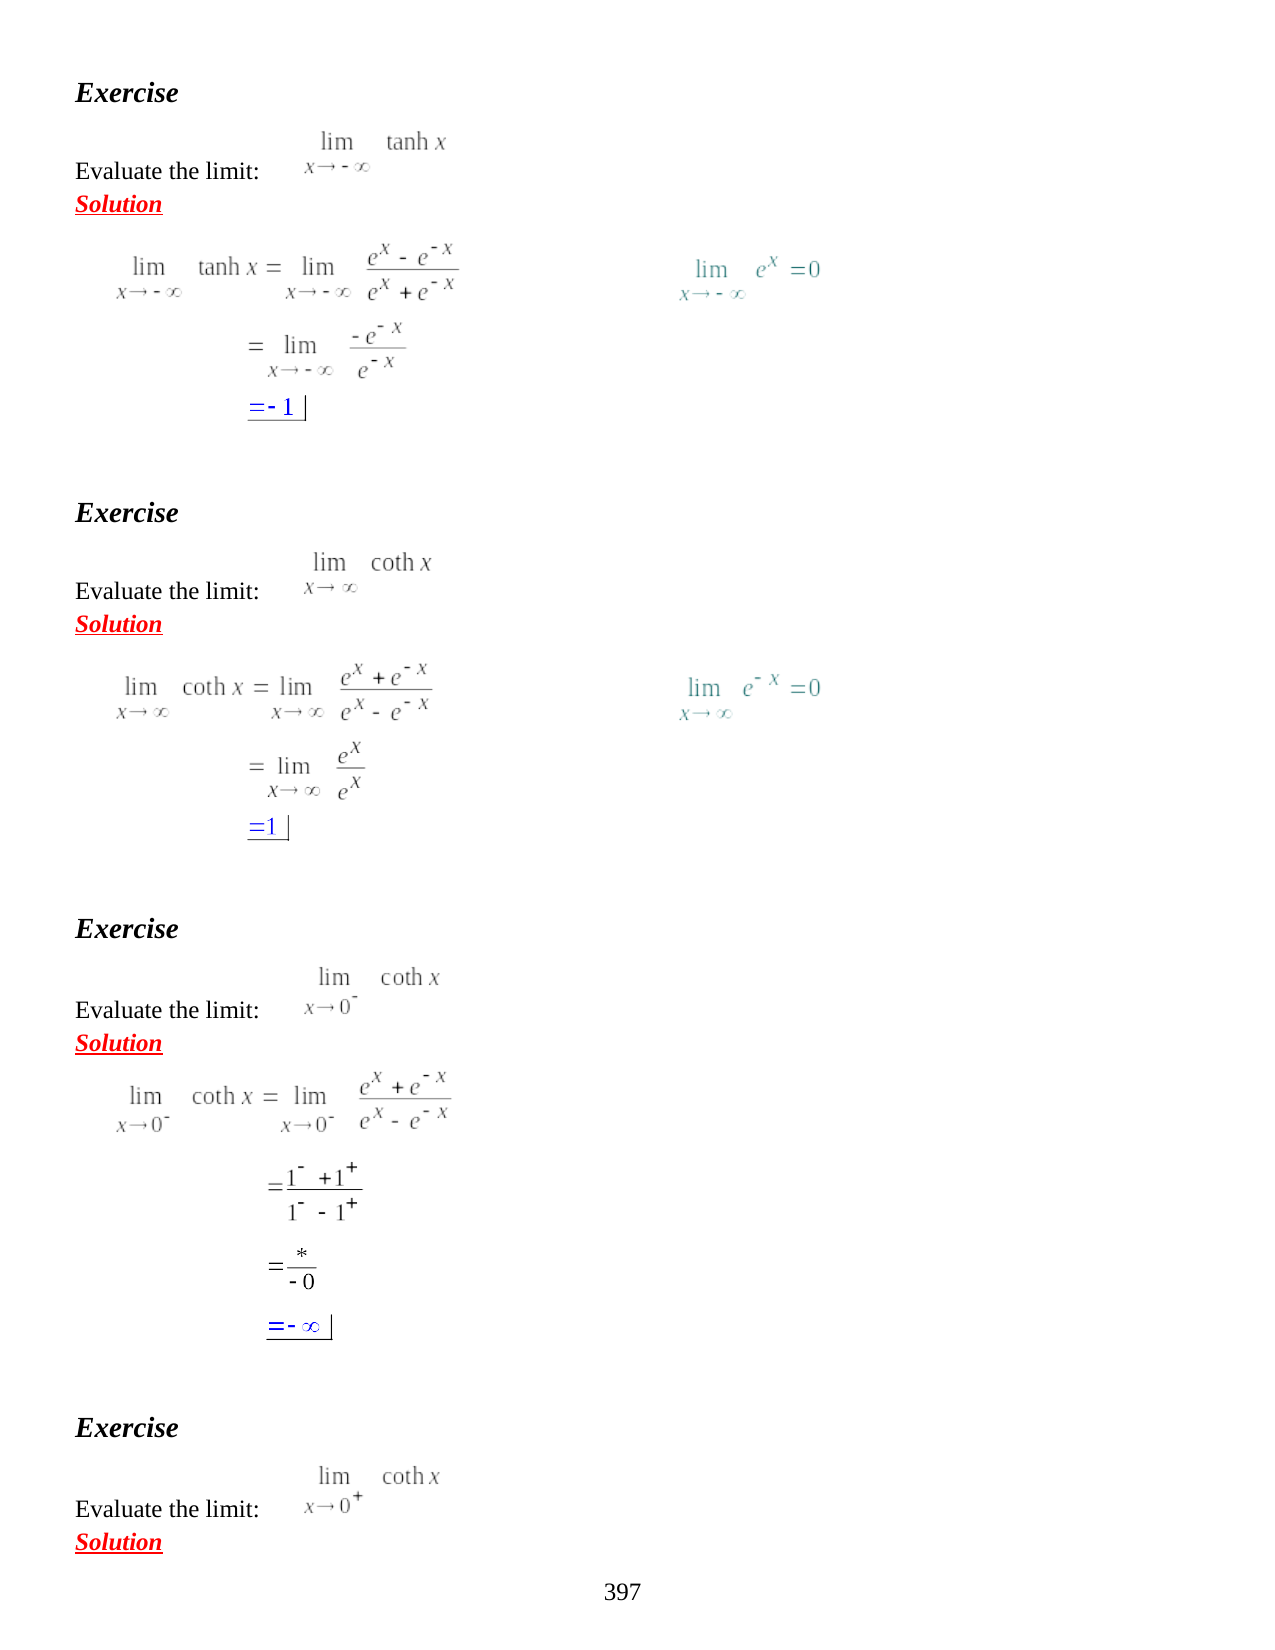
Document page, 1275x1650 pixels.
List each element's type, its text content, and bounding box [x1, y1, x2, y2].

text Evaluate the limit: [75, 125, 1170, 184]
text Exercise [75, 1410, 1170, 1443]
text Exercise [75, 911, 1170, 944]
text Evaluate the limit: [75, 1460, 1170, 1523]
text Solution [75, 189, 1170, 217]
text Exercise [75, 75, 1170, 108]
text Evaluate the limit: [75, 545, 1170, 604]
text Exercise [75, 495, 1170, 529]
text Solution [75, 609, 1170, 638]
text Evaluate the limit: [75, 961, 1170, 1024]
text Solution [75, 1028, 1170, 1057]
text Solution [75, 1527, 1170, 1556]
